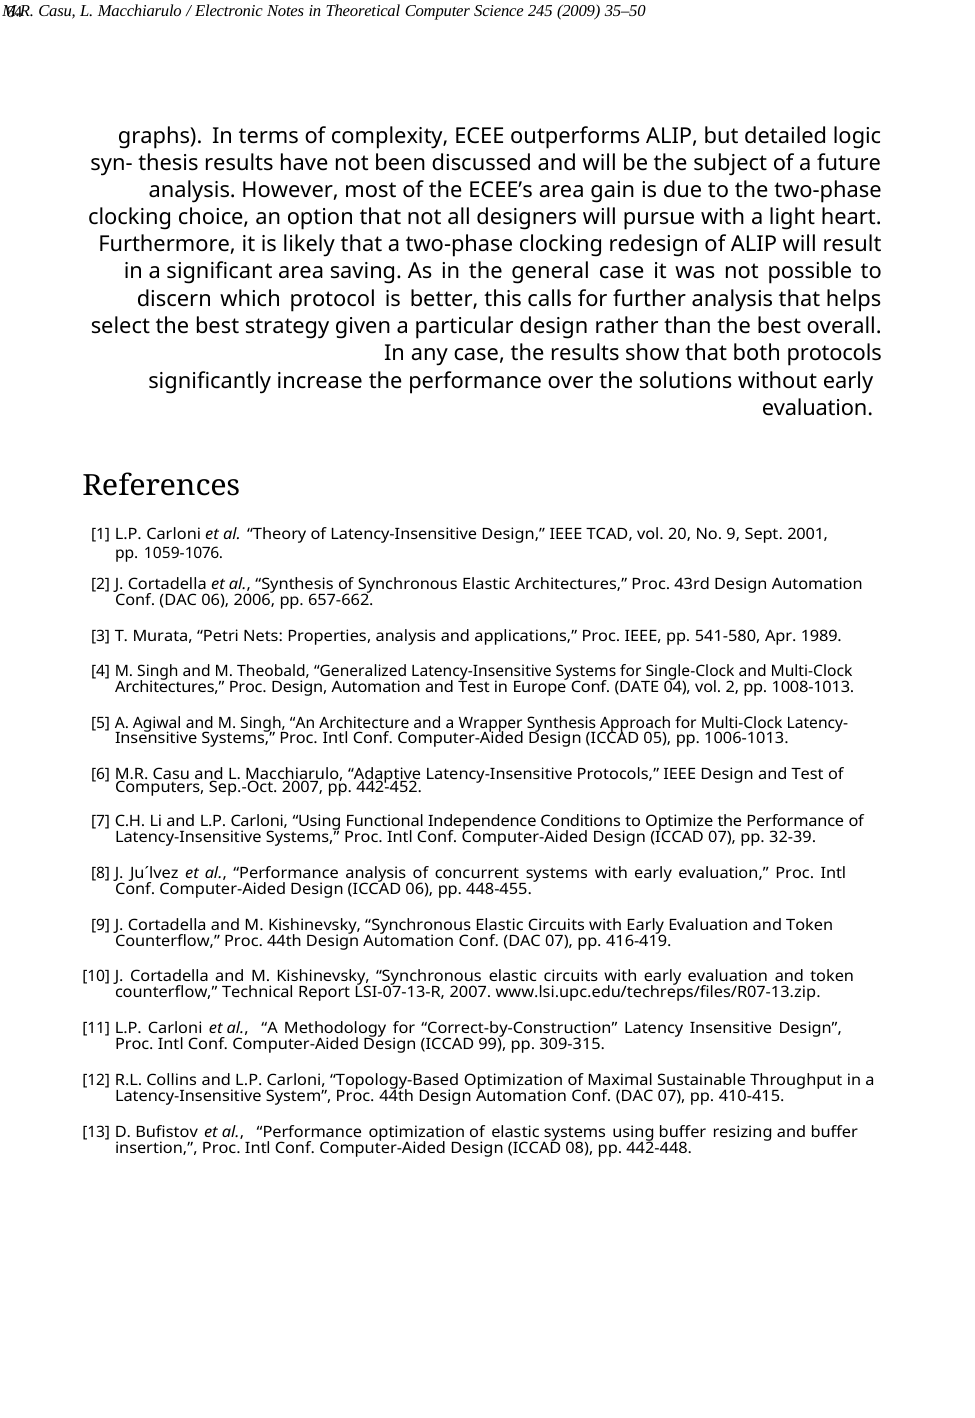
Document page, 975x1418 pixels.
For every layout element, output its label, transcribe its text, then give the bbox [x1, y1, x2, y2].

list J. Cortadella and M. Kishinevsky, “Synchronous elastic circuits with early evaluation and token counterflow,” Technical Report LSI-07-13-R, 2007. www.lsi.upc.edu/techreps/files/R07-13.zip. [82, 968, 881, 1002]
list R.L. Collins and L.P. Carloni, “Topology-Based Optimization of Maximal Sustainable Throughput in a Latency-Insensitive System”, Proc. 44th Design Automation Conf. (DAC 07), pp. 410-415. [82, 1072, 881, 1106]
text significantly increase the performance over the solutions without early evaluation. [82, 367, 873, 421]
list M. Singh and M. Theobald, “Generalized Latency-Insensitive Systems for Single-Clock and Multi-Clock Architectures,” Proc. Design, Automation and Test in Europe Conf. (DATE 04), vol. 2, pp. 1008-1013. [91, 663, 881, 697]
text graphs). In terms of complexity, ECEE outperforms ALIP, but detailed logic syn- thesis results have not been discussed and will be the subject of a future analysis. However, most of the ECEE’s area gain is due to the two-phase clocking choice, an option that not all designers will pursue with a light heart. Furthermore, it is likely that a two-phase clocking redesign of ALIP will result in a significant area saving. As in the general case it was not possible to discern which protocol is better, this calls for further analysis that helps select the best strategy given a particular design rather than the best overall. In any case, the results show that both protocols [82, 122, 881, 367]
list L.P. Carloni et al., “A Methodology for “Correct-by-Construction” Latency Insensitive Design”, Proc. Intl Conf. Computer-Aided Design (ICCAD 99), pp. 309-315. [82, 1020, 881, 1054]
list T. Murata, “Petri Nets: Properties, analysis and applications,” Proc. IEEE, pp. 541-580, Apr. 1989. [91, 624, 904, 646]
list L.P. Carloni et al. “Theory of Latency-Insensitive Design,” IEEE TCAD, vol. 20, No. 9, Sept. 2001, [91, 524, 904, 543]
list J. Ju´lvez et al., “Performance analysis of concurrent systems with early evaluation,” Proc. Intl Conf. Computer-Aided Design (ICCAD 06), pp. 448-455. [91, 864, 881, 899]
subtitle References [82, 464, 904, 503]
text pp. 1059-1076. [115, 543, 904, 562]
list J. Cortadella et al., “Synthesis of Synchronous Elastic Architectures,” Proc. 43rd Design Automation Conf. (DAC 06), 2006, pp. 657-662. [91, 576, 881, 610]
list J. Cortadella and M. Kishinevsky, “Synchronous Elastic Circuits with Early Evaluation and Token Counterflow,” Proc. 44th Design Automation Conf. (DAC 07), pp. 416-419. [91, 916, 881, 951]
list C.H. Li and L.P. Carloni, “Using Functional Independence Conditions to Optimize the Performance of Latency-Insensitive Systems,” Proc. Intl Conf. Computer-Aided Design (ICCAD 07), pp. 32-39. [91, 813, 881, 847]
list D. Bufistov et al., “Performance optimization of elastic systems using buffer resizing and buffer insertion,”, Proc. Intl Conf. Computer-Aided Design (ICCAD 08), pp. 442-448. [82, 1123, 881, 1158]
list A. Agiwal and M. Singh, “An Architecture and a Wrapper Synthesis Approach for Multi-Clock Latency- Insensitive Systems,” Proc. Intl Conf. Computer-Aided Design (ICCAD 05), pp. 1006-1013. [91, 714, 880, 748]
list M.R. Casu and L. Macchiarulo, “Adaptive Latency-Insensitive Protocols,” IEEE Design and Test of Computers, Sep.-Oct. 2007, pp. 442-452. [91, 768, 881, 797]
